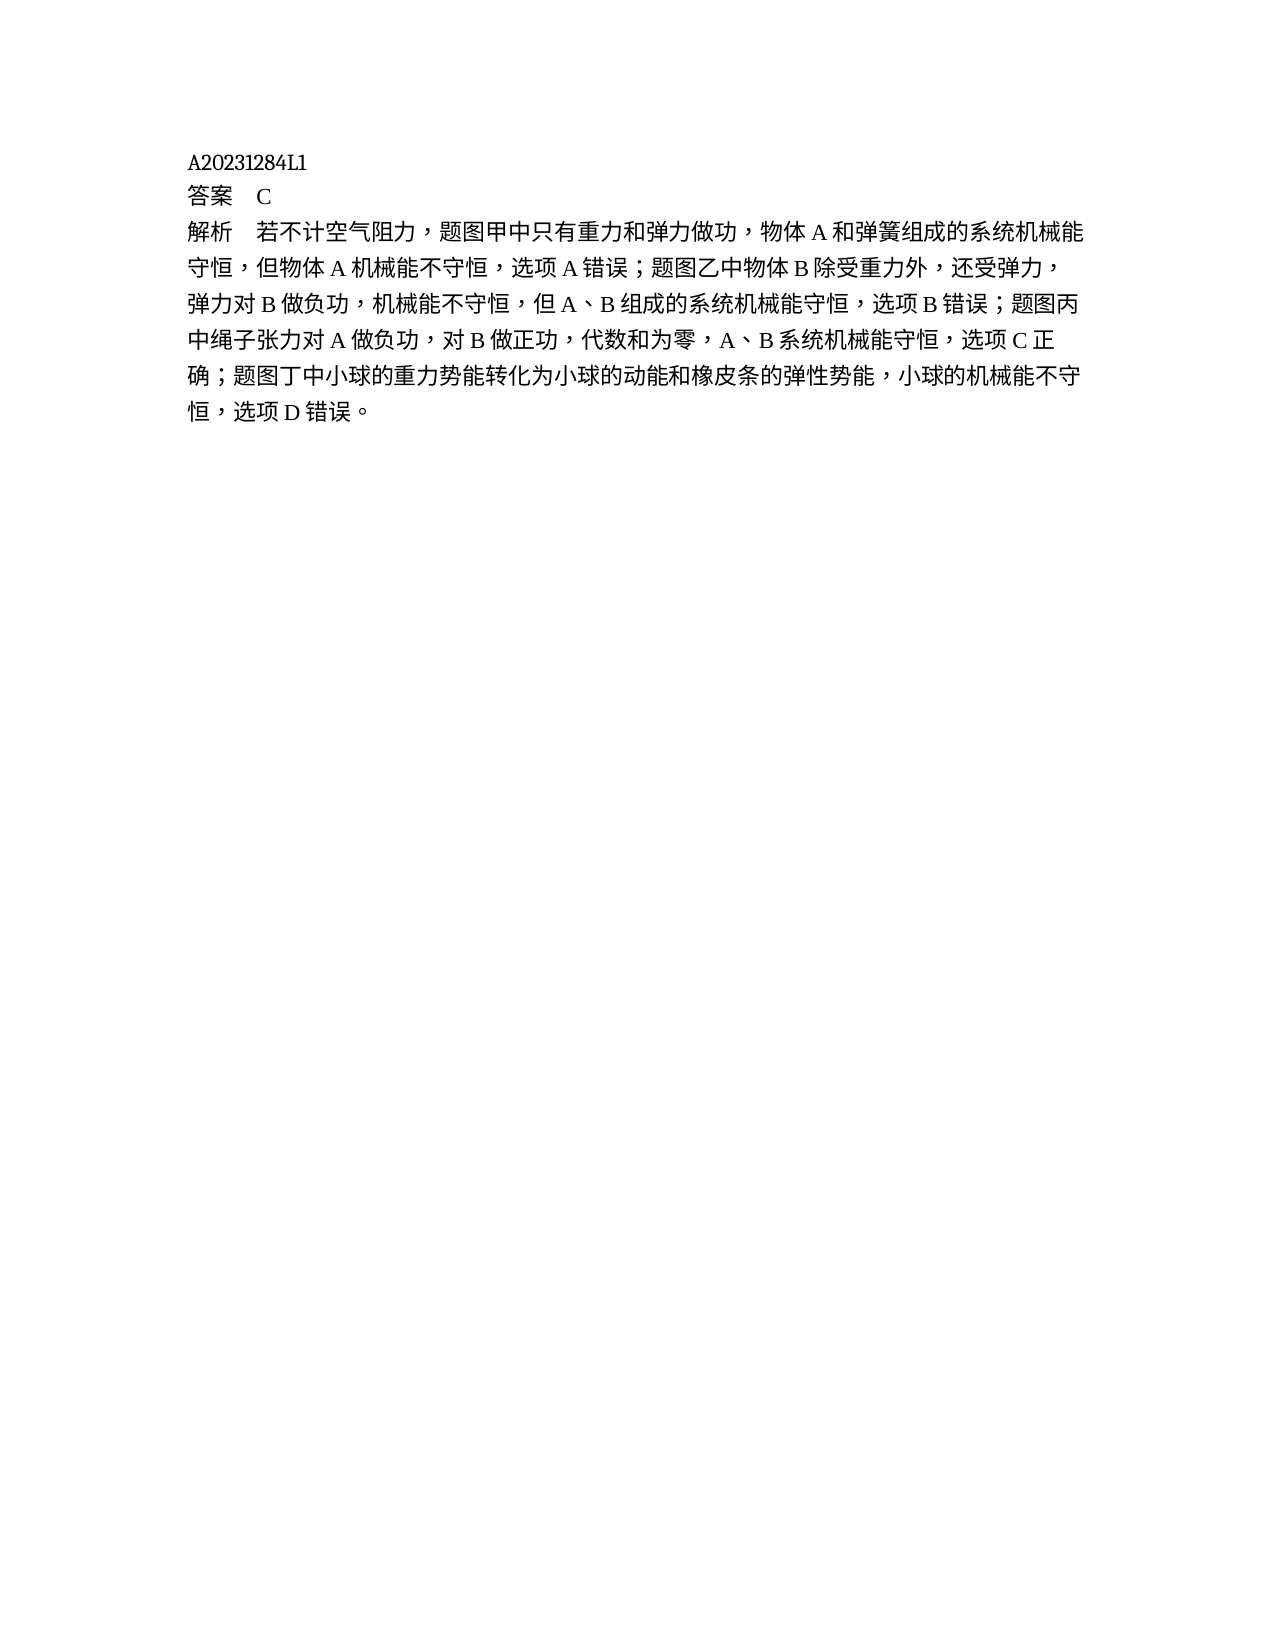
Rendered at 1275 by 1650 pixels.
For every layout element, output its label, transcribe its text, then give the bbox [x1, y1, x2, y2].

text A20231284L1 [187, 150, 1087, 176]
text 解析 若不计空气阻力，题图甲中只有重力和弹力做功，物体A和弹簧组成的系统机械能守恒，但物体A机械能不守恒，选项A错误；题图乙中物体B除受重力外，还受弹力，弹力对B做负功，机械能不守恒，但A、B组成的系统机械能守恒，选项B错误；题图丙中绳子张力对A做负功，对B做正功，代数和为零，A、B系统机械能守恒，选项C正确；题图丁中小球的重力势能转化为小球的动能和橡皮条的弹性势能，小球的机械能不守恒，选项D错误。 [187, 216, 1087, 427]
text 答案 C [187, 180, 1087, 211]
